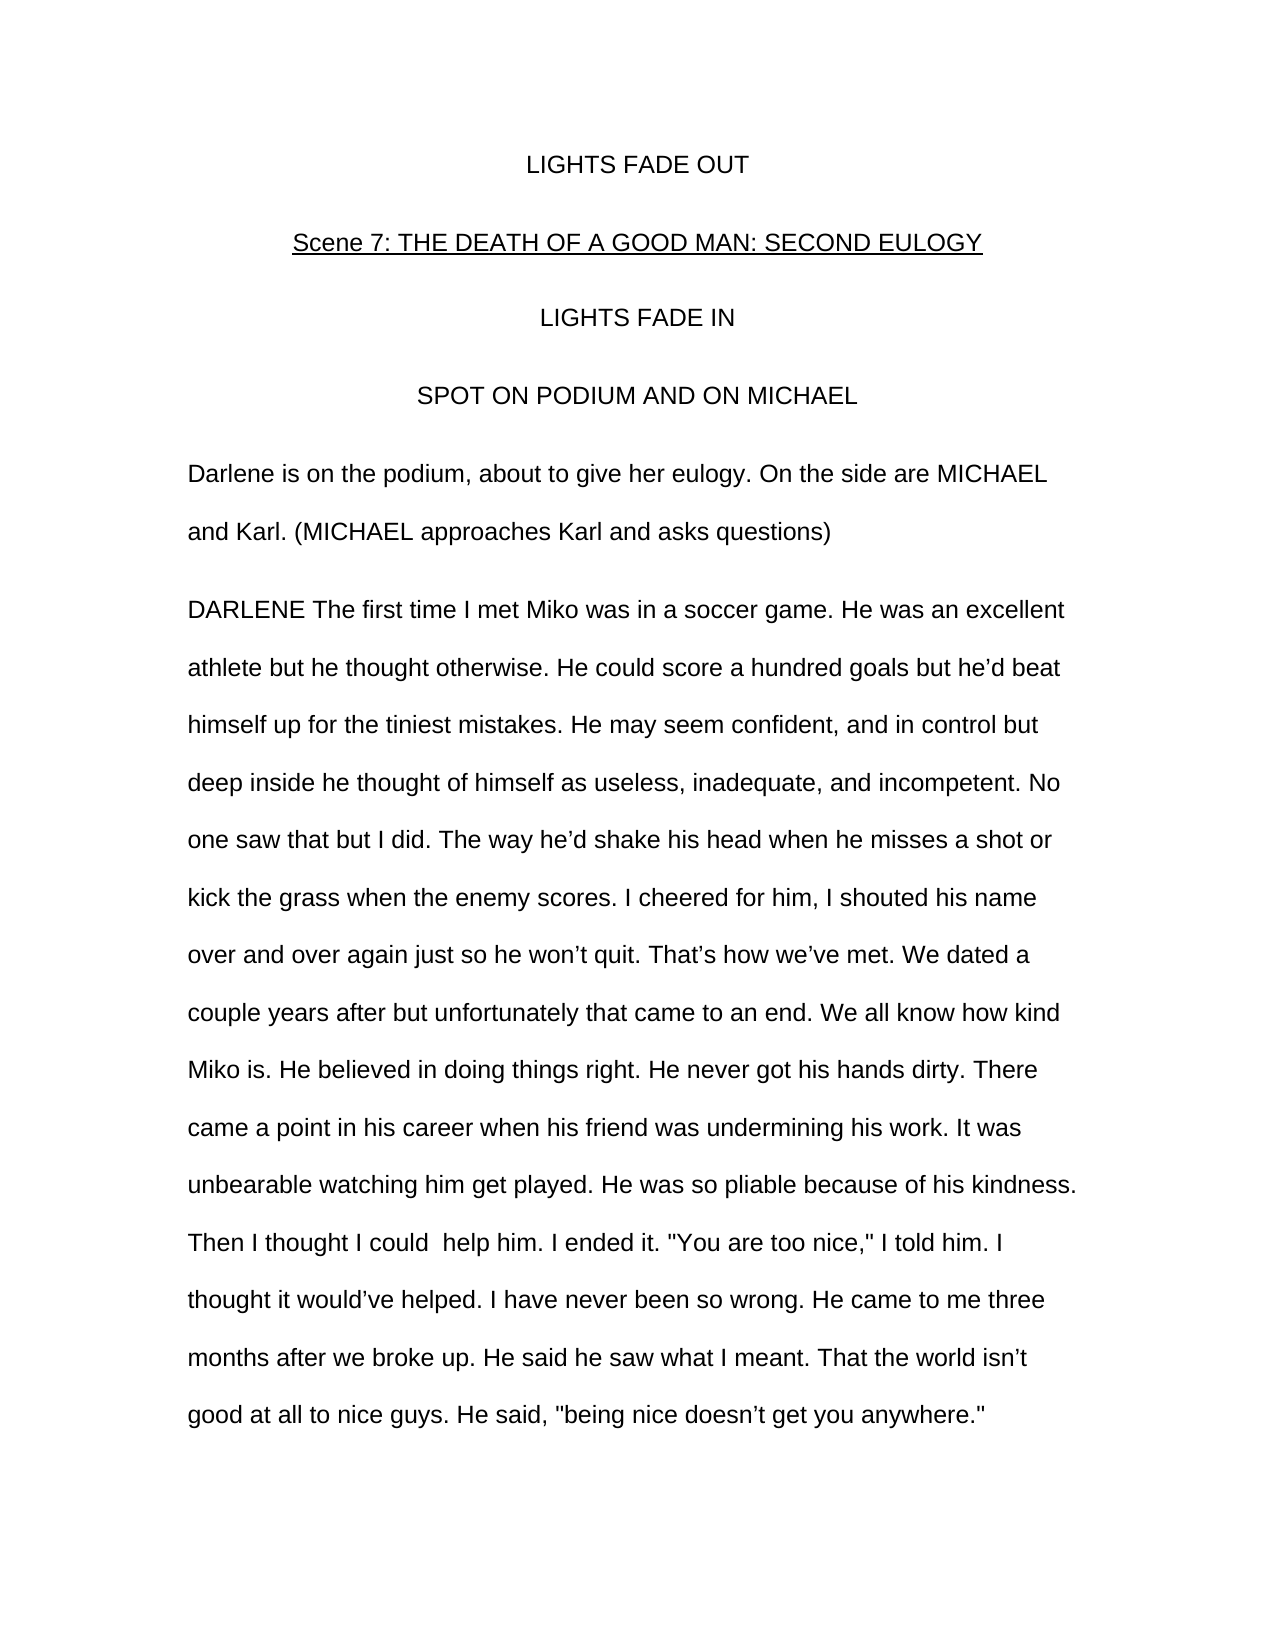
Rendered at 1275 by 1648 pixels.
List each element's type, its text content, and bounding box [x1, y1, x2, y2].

subtitle Scene 7: THE DEATH OF A GOOD MAN: SECOND EULOGY [187, 228, 1088, 257]
text LIGHTS FADE OUT [187, 150, 1088, 179]
text Darlene is on the podium, about to give her eulogy. On the side are MICHAEL and Karl. (MICHAEL approaches Karl and asks questions) [187, 459, 1088, 545]
text SPOT ON PODIUM AND ON MICHAEL [187, 381, 1088, 409]
text LIGHTS FADE IN [187, 302, 1088, 331]
